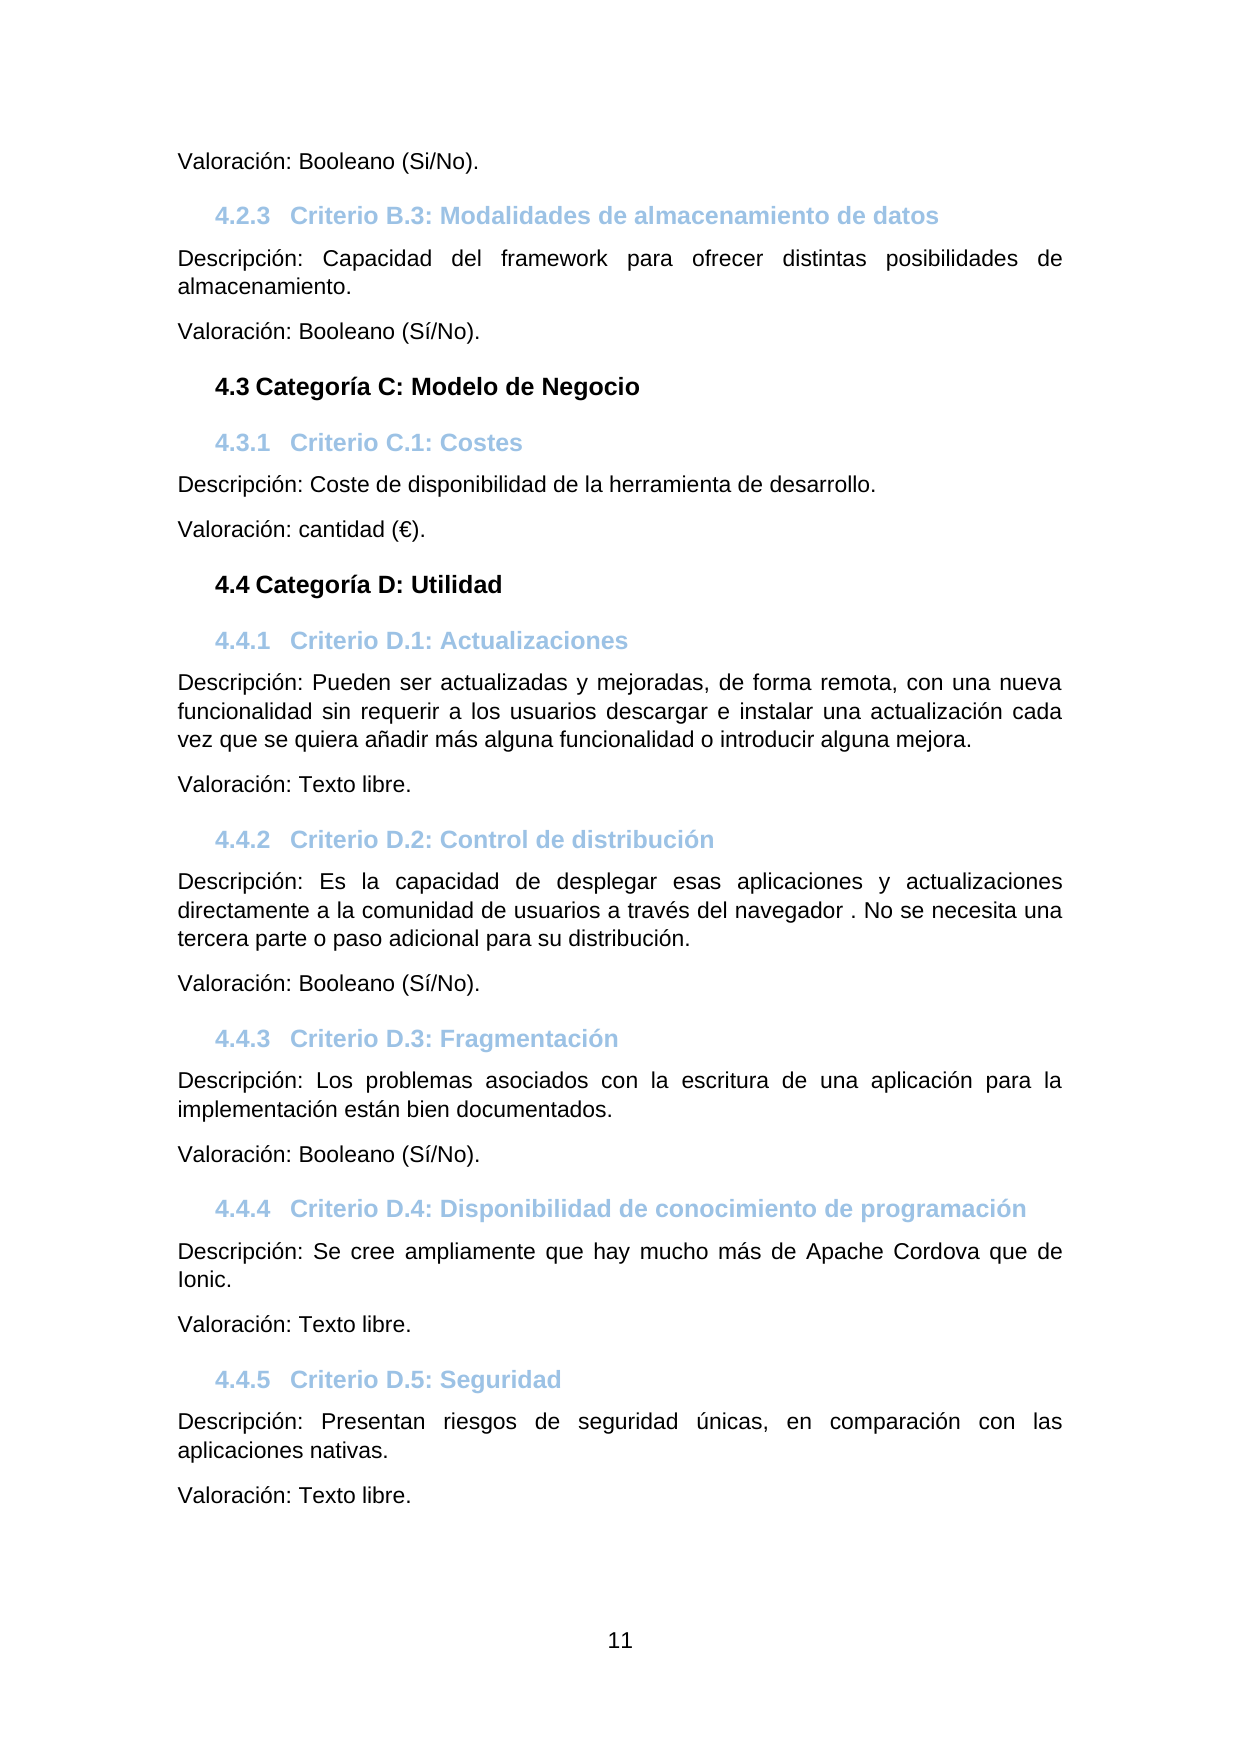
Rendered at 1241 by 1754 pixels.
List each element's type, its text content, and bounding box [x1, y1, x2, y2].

subtitle Criterio B.3: Modalidades de almacenamiento de datos [215, 201, 1063, 230]
subtitle Criterio D.1: Actualizaciones [215, 626, 1063, 654]
text Descripción: Los problemas asociados con la escritura de una aplicación para la implementación están bien documentados. [177, 1067, 1063, 1122]
text Valoración: Texto libre. [177, 1482, 1063, 1508]
text Valoración: Booleano (Sí/No). [177, 970, 1063, 997]
text Descripción: Es la capacidad de desplegar esas aplicaciones y actualizaciones directamente a la comunidad de usuarios a través del navegador . No se necesita una tercera parte o paso adicional para su distribución. [177, 868, 1063, 951]
subtitle Categoría D: Utilidad [215, 570, 1063, 598]
text Descripción: Coste de disponibilidad de la herramienta de desarrollo. [177, 471, 1063, 497]
text Valoración: cantidad (€). [177, 516, 1063, 543]
text Descripción: Se cree ampliamente que hay mucho más de Apache Cordova que de Ionic. [177, 1238, 1063, 1292]
subtitle Criterio D.4: Disponibilidad de conocimiento de programación [215, 1194, 1063, 1223]
text Valoración: Booleano (Si/No). [177, 148, 1063, 174]
subtitle Criterio D.2: Control de distribución [215, 825, 1063, 853]
subtitle Categoría C: Modelo de Negocio [215, 372, 1063, 400]
text Descripción: Capacidad del framework para ofrecer distintas posibilidades de almacenamiento. [177, 244, 1063, 299]
text Descripción: Presentan riesgos de seguridad únicas, en comparación con las aplicaciones nativas. [177, 1408, 1063, 1463]
text Valoración: Texto libre. [177, 771, 1063, 798]
text Valoración: Texto libre. [177, 1311, 1063, 1338]
text Valoración: Booleano (Sí/No). [177, 318, 1063, 344]
text Valoración: Booleano (Sí/No). [177, 1141, 1063, 1167]
subtitle Criterio C.1: Costes [215, 428, 1063, 456]
subtitle Criterio D.3: Fragmentación [215, 1024, 1063, 1052]
text Descripción: Pueden ser actualizadas y mejoradas, de forma remota, con una nueva funcionalidad sin requerir a los usuarios descargar e instalar una actualización cada vez que se quiera añadir más alguna funcionalidad o introducir alguna mejora. [177, 669, 1063, 752]
subtitle Criterio D.5: Seguridad [215, 1365, 1063, 1393]
